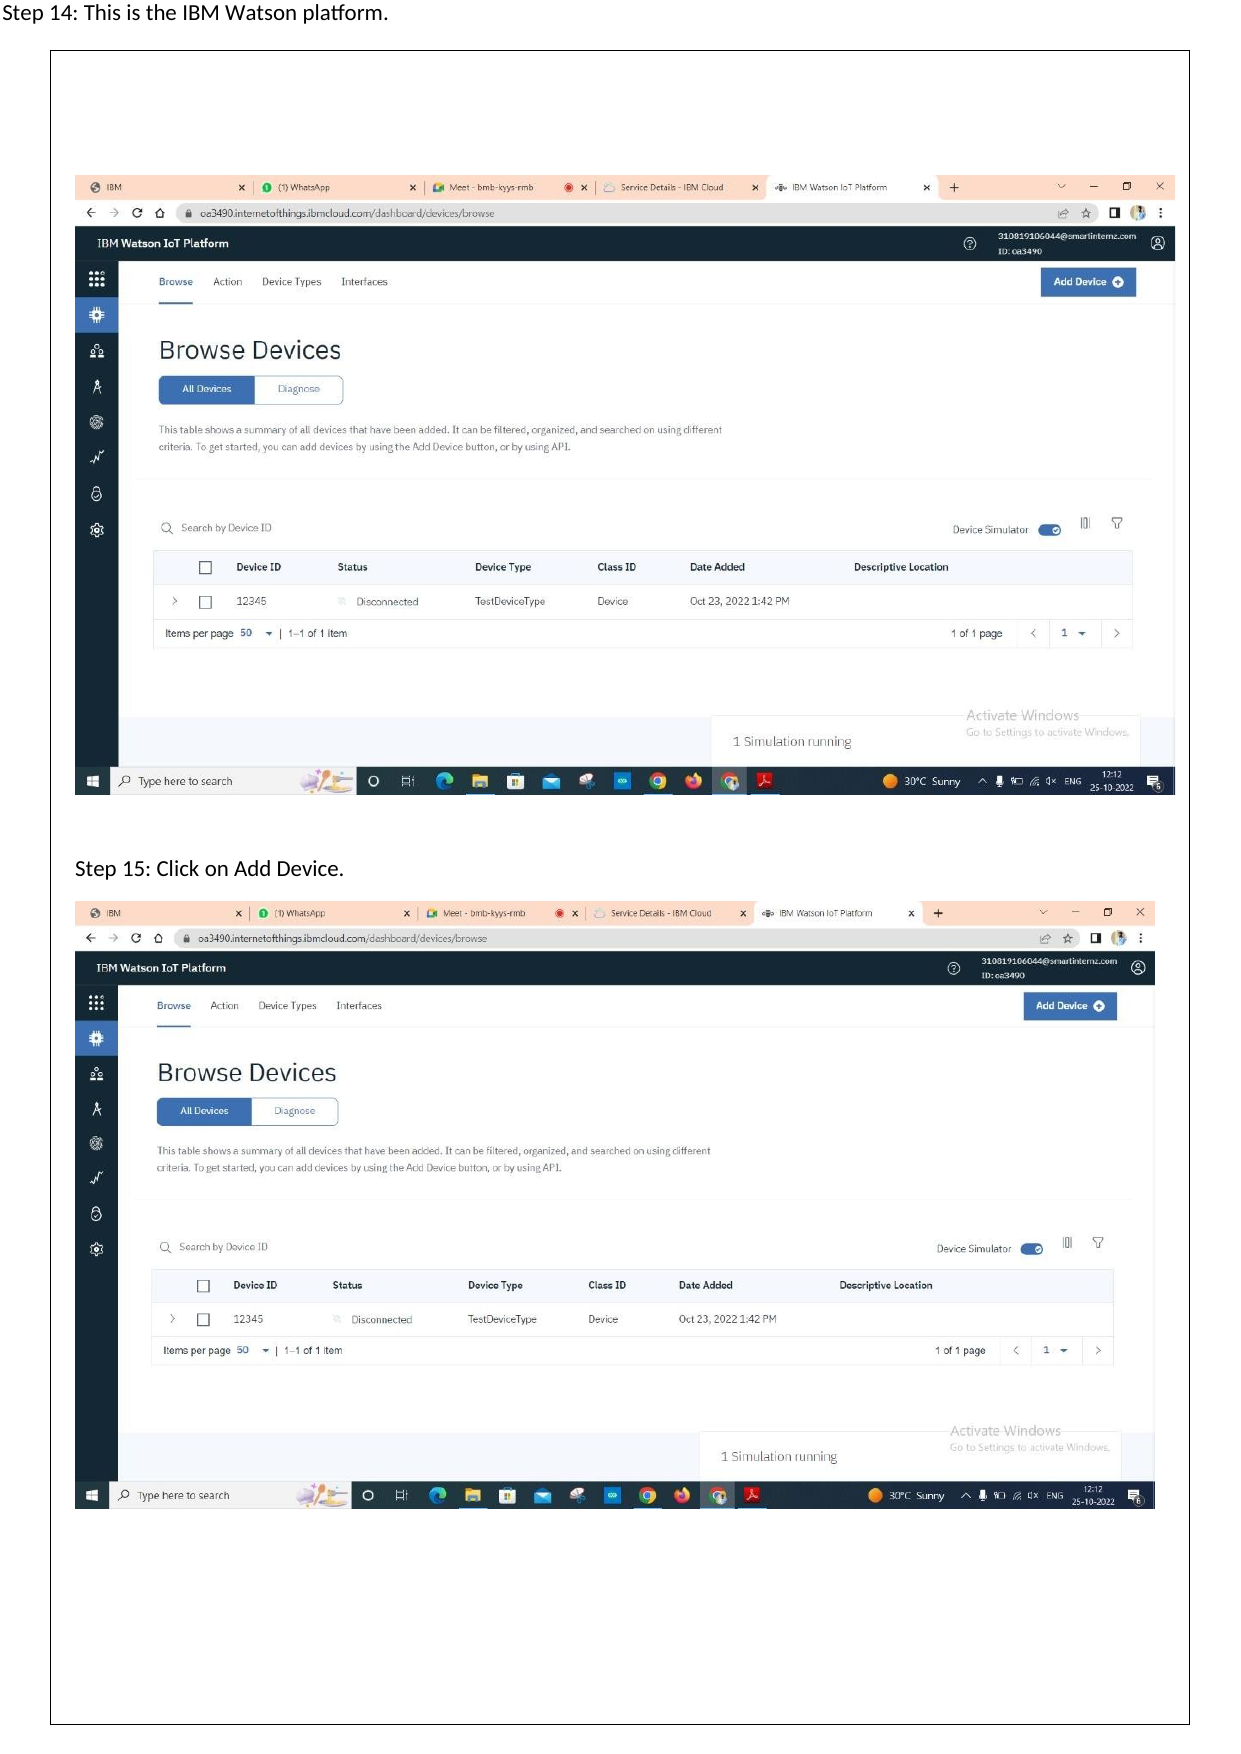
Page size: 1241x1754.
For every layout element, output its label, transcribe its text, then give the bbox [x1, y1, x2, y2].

picture [75, 175, 1176, 795]
picture [75, 901, 1155, 1509]
text Step 15: Click on Add Device. [75, 854, 1176, 882]
